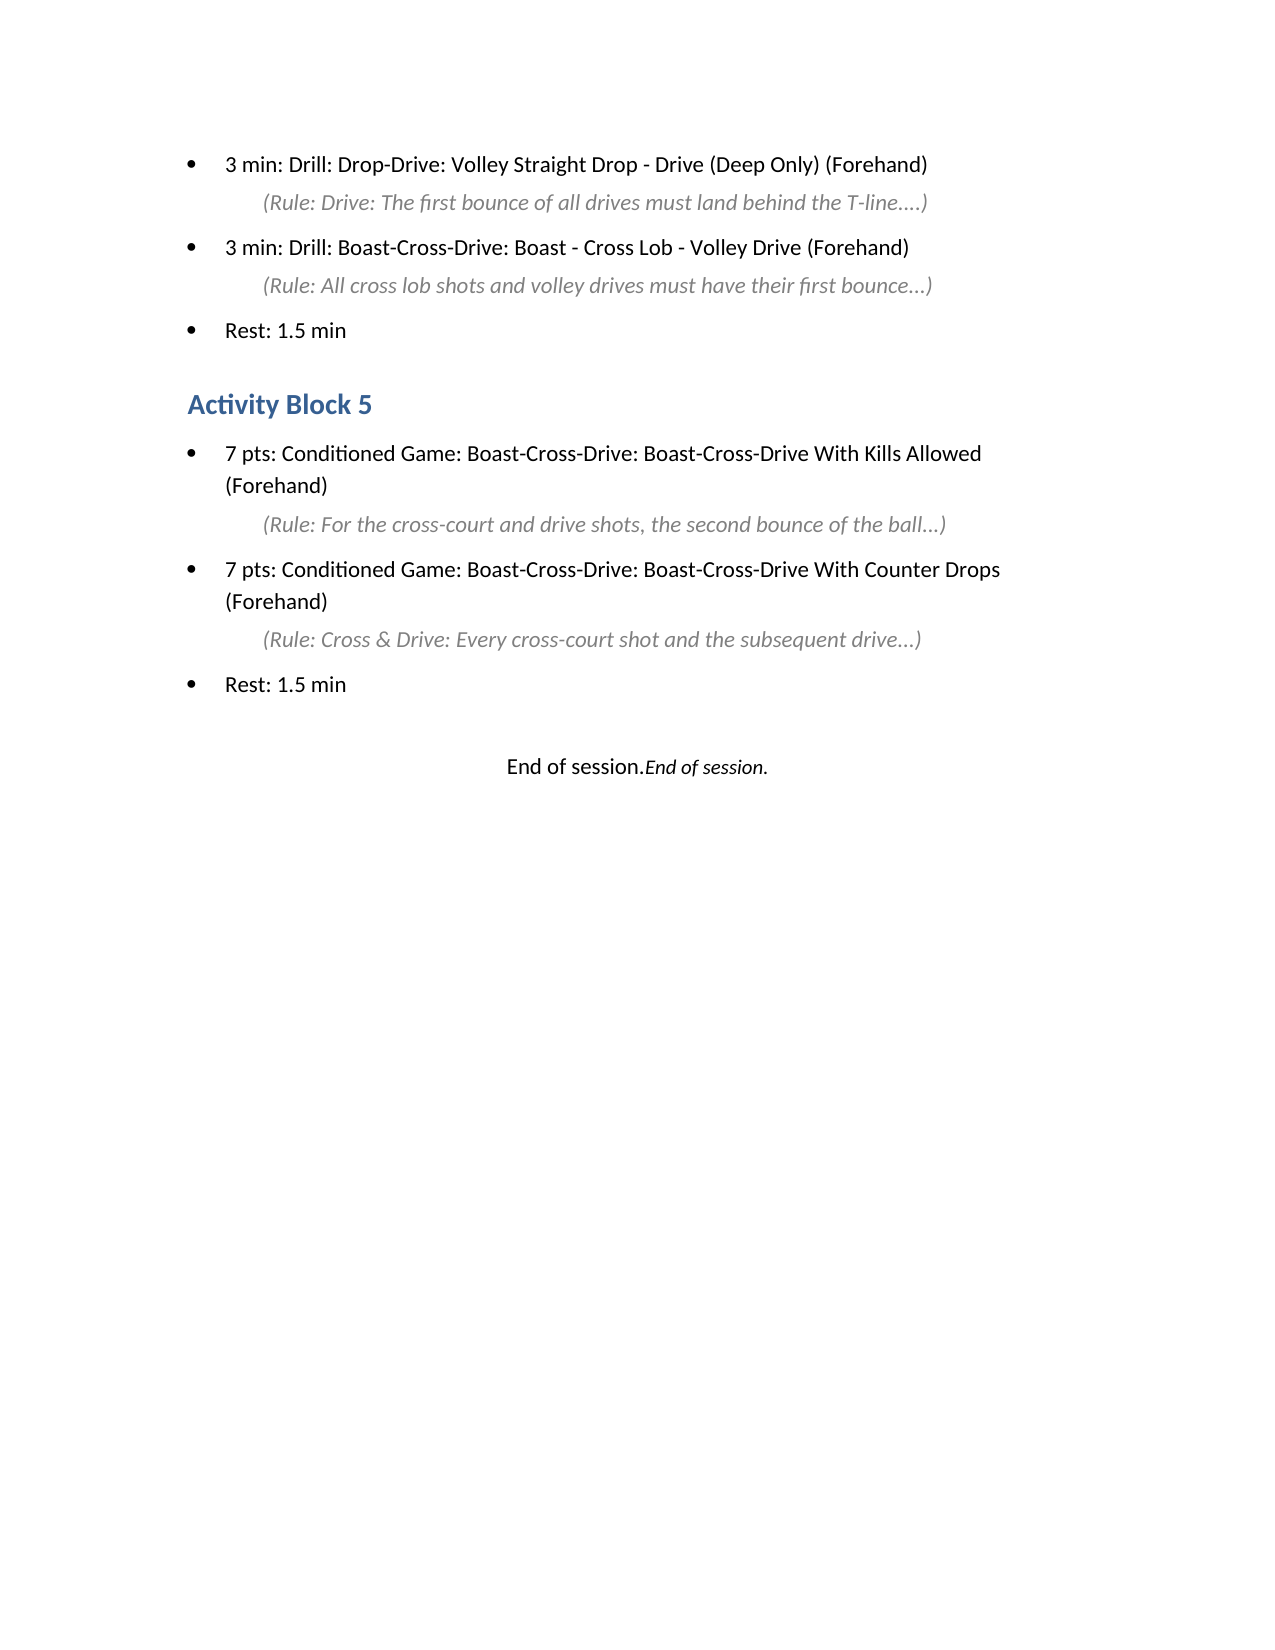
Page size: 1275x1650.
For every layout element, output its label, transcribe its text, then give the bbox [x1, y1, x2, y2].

text (Rule: All cross lob shots and volley drives must have their first bounce...) [262, 272, 1087, 299]
text End of session.End of session. [187, 752, 1087, 780]
list 3 min: Drill: Boast-Cross-Drive: Boast - Cross Lob - Volley Drive (Forehand) [187, 233, 1087, 261]
text (Rule: Cross & Drive: Every cross-court shot and the subsequent drive...) [262, 625, 1087, 653]
list 7 pts: Conditioned Game: Boast-Cross-Drive: Boast-Cross-Drive With Kills Allowed (Forehand) [187, 439, 1087, 499]
list Rest: 1.5 min [187, 316, 1087, 344]
text (Rule: Drive: The first bounce of all drives must land behind the T-line....) [262, 188, 1087, 216]
list Rest: 1.5 min [187, 670, 1087, 698]
text (Rule: For the cross-court and drive shots, the second bounce of the ball...) [262, 510, 1087, 538]
list 7 pts: Conditioned Game: Boast-Cross-Drive: Boast-Cross-Drive With Counter Drops (Forehand) [187, 555, 1087, 615]
subtitle Activity Block 5 [187, 386, 1087, 422]
list 3 min: Drill: Drop-Drive: Volley Straight Drop - Drive (Deep Only) (Forehand) [187, 150, 1087, 178]
